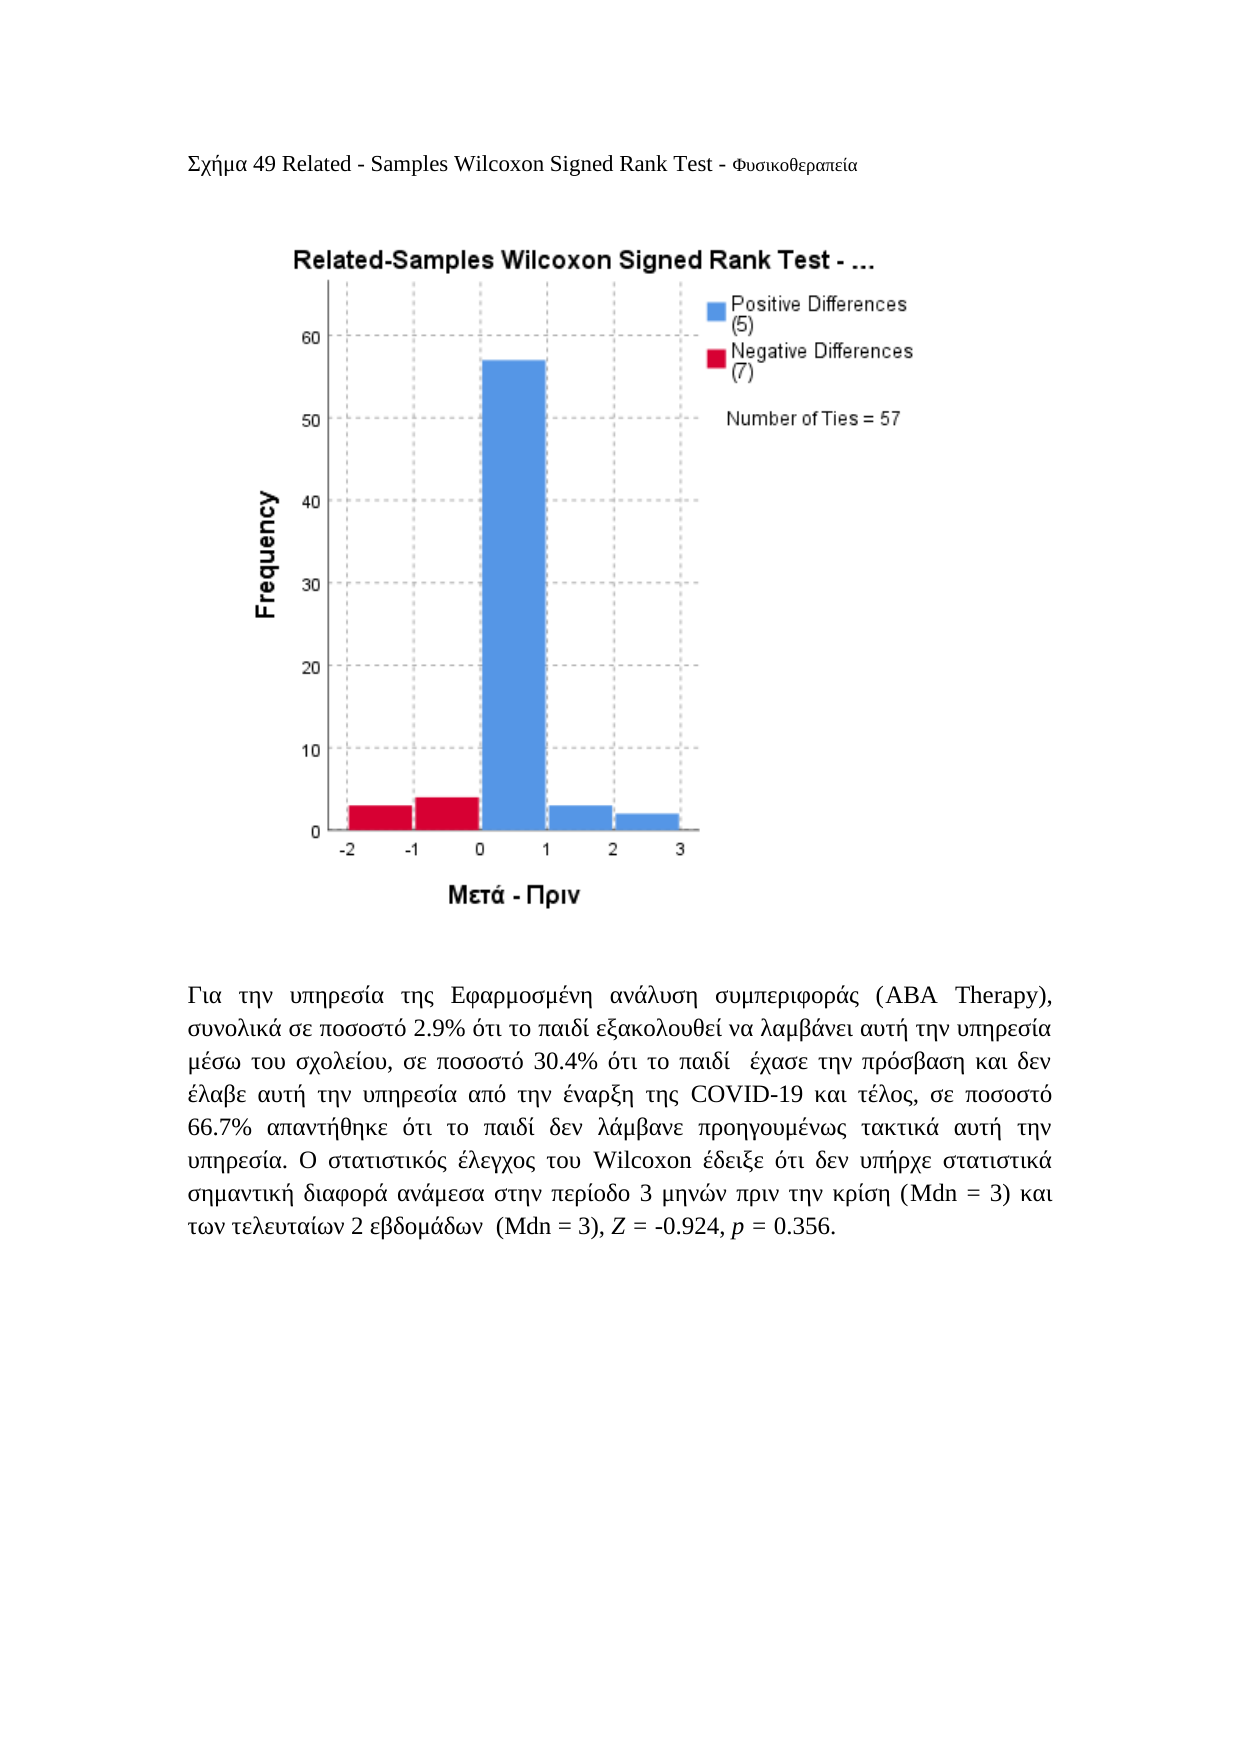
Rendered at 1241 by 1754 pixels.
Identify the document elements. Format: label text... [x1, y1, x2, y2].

picture [187, 180, 983, 976]
text Για την υπηρεσία της Εφαρμοσμένη ανάλυση συμπεριφοράς (ABA Therapy), συνολικά σε ποσοστό 2.9% ότι το παιδί εξακολουθεί να λαμβάνει αυτή την υπηρεσία μέσω του σχολείου, σε ποσοστό 30.4% ότι το παιδί έχασε την πρόσβαση και δεν έλαβε αυτή την υπηρεσία από την έναρξη της COVID-19 και τέλος, σε ποσοστό 66.7% απαντήθηκε ότι το παιδί δεν λάμβανε προηγουμένως τακτικά αυτή την υπηρεσία. Ο στατιστικός έλεγχος του Wilcoxon έδειξε ότι δεν υπήρχε στατιστικά σημαντική διαφορά ανάμεσα στην περίοδο 3 μηνών πριν την κρίση (Mdn = 3) και των τελευταίων 2 εβδομάδων (Mdn = 3), Z = -0.924, p = 0.356. [187, 980, 1053, 1239]
subtitle Σχήμα 49 Related - Samples Wilcoxon Signed Rank Test - Φυσικοθεραπεία [187, 150, 1053, 176]
